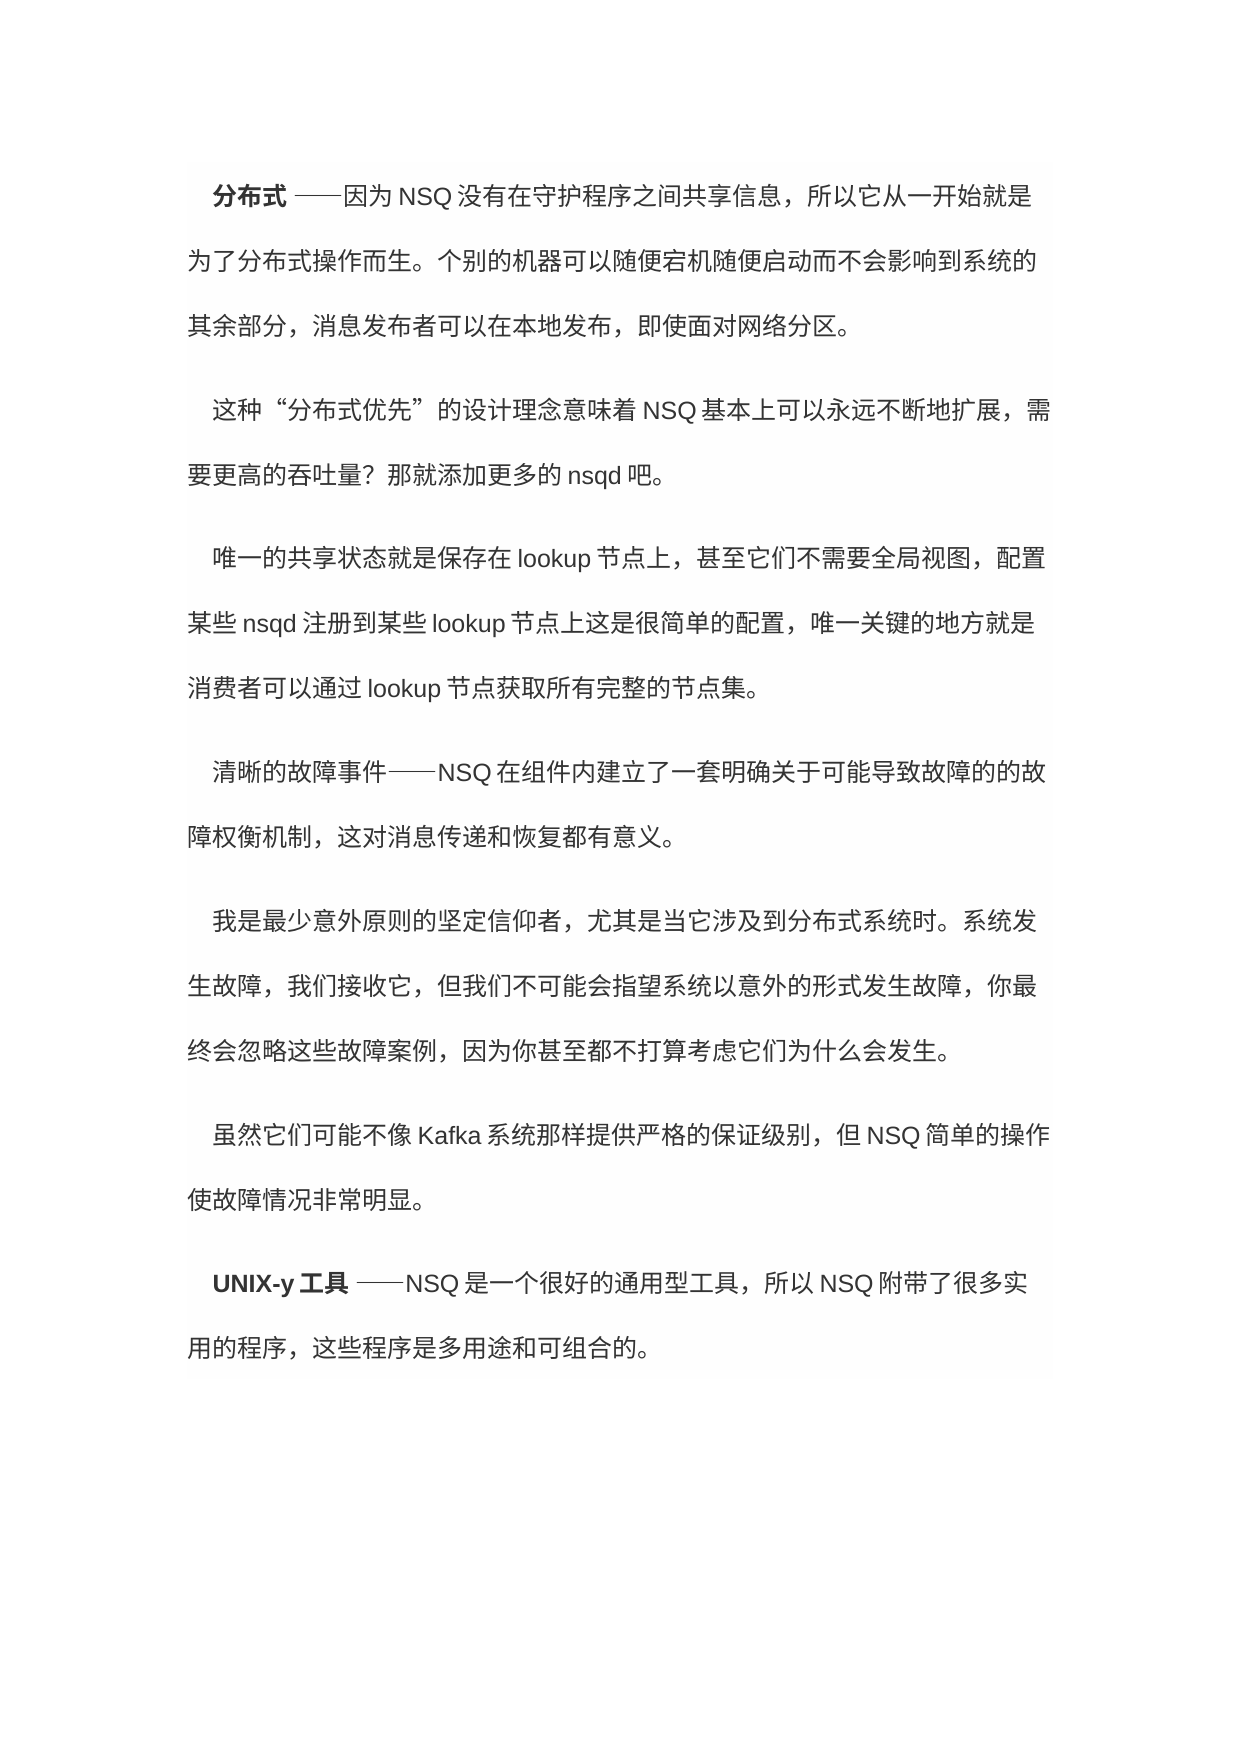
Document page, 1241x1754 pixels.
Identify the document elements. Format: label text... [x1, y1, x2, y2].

text 这种“分布式优先”的设计理念意味着NSQ基本上可以永远不断地扩展，需要更高的吞吐量？那就添加更多的nsqd吧。 [187, 376, 1053, 506]
text UNIX-y工具 ——NSQ是一个很好的通用型工具，所以NSQ附带了很多实用的程序，这些程序是多用途和可组合的。 [187, 1249, 1053, 1379]
text 分布式 ——因为NSQ没有在守护程序之间共享信息，所以它从一开始就是为了分布式操作而生。个别的机器可以随便宕机随便启动而不会影响到系统的其余部分，消息发布者可以在本地发布，即使面对网络分区。 [187, 162, 1053, 357]
text 我是最少意外原则的坚定信仰者，尤其是当它涉及到分布式系统时。系统发生故障，我们接收它，但我们不可能会指望系统以意外的形式发生故障，你最终会忽略这些故障案例，因为你甚至都不打算考虑它们为什么会发生。 [187, 887, 1053, 1082]
text 唯一的共享状态就是保存在lookup节点上，甚至它们不需要全局视图，配置某些nsqd注册到某些lookup节点上这是很简单的配置，唯一关键的地方就是消费者可以通过lookup节点获取所有完整的节点集。 [187, 524, 1053, 719]
text 虽然它们可能不像Kafka系统那样提供严格的保证级别，但NSQ简单的操作使故障情况非常明显。 [187, 1101, 1053, 1231]
text 清晰的故障事件——NSQ在组件内建立了一套明确关于可能导致故障的的故障权衡机制，这对消息传递和恢复都有意义。 [187, 738, 1053, 868]
